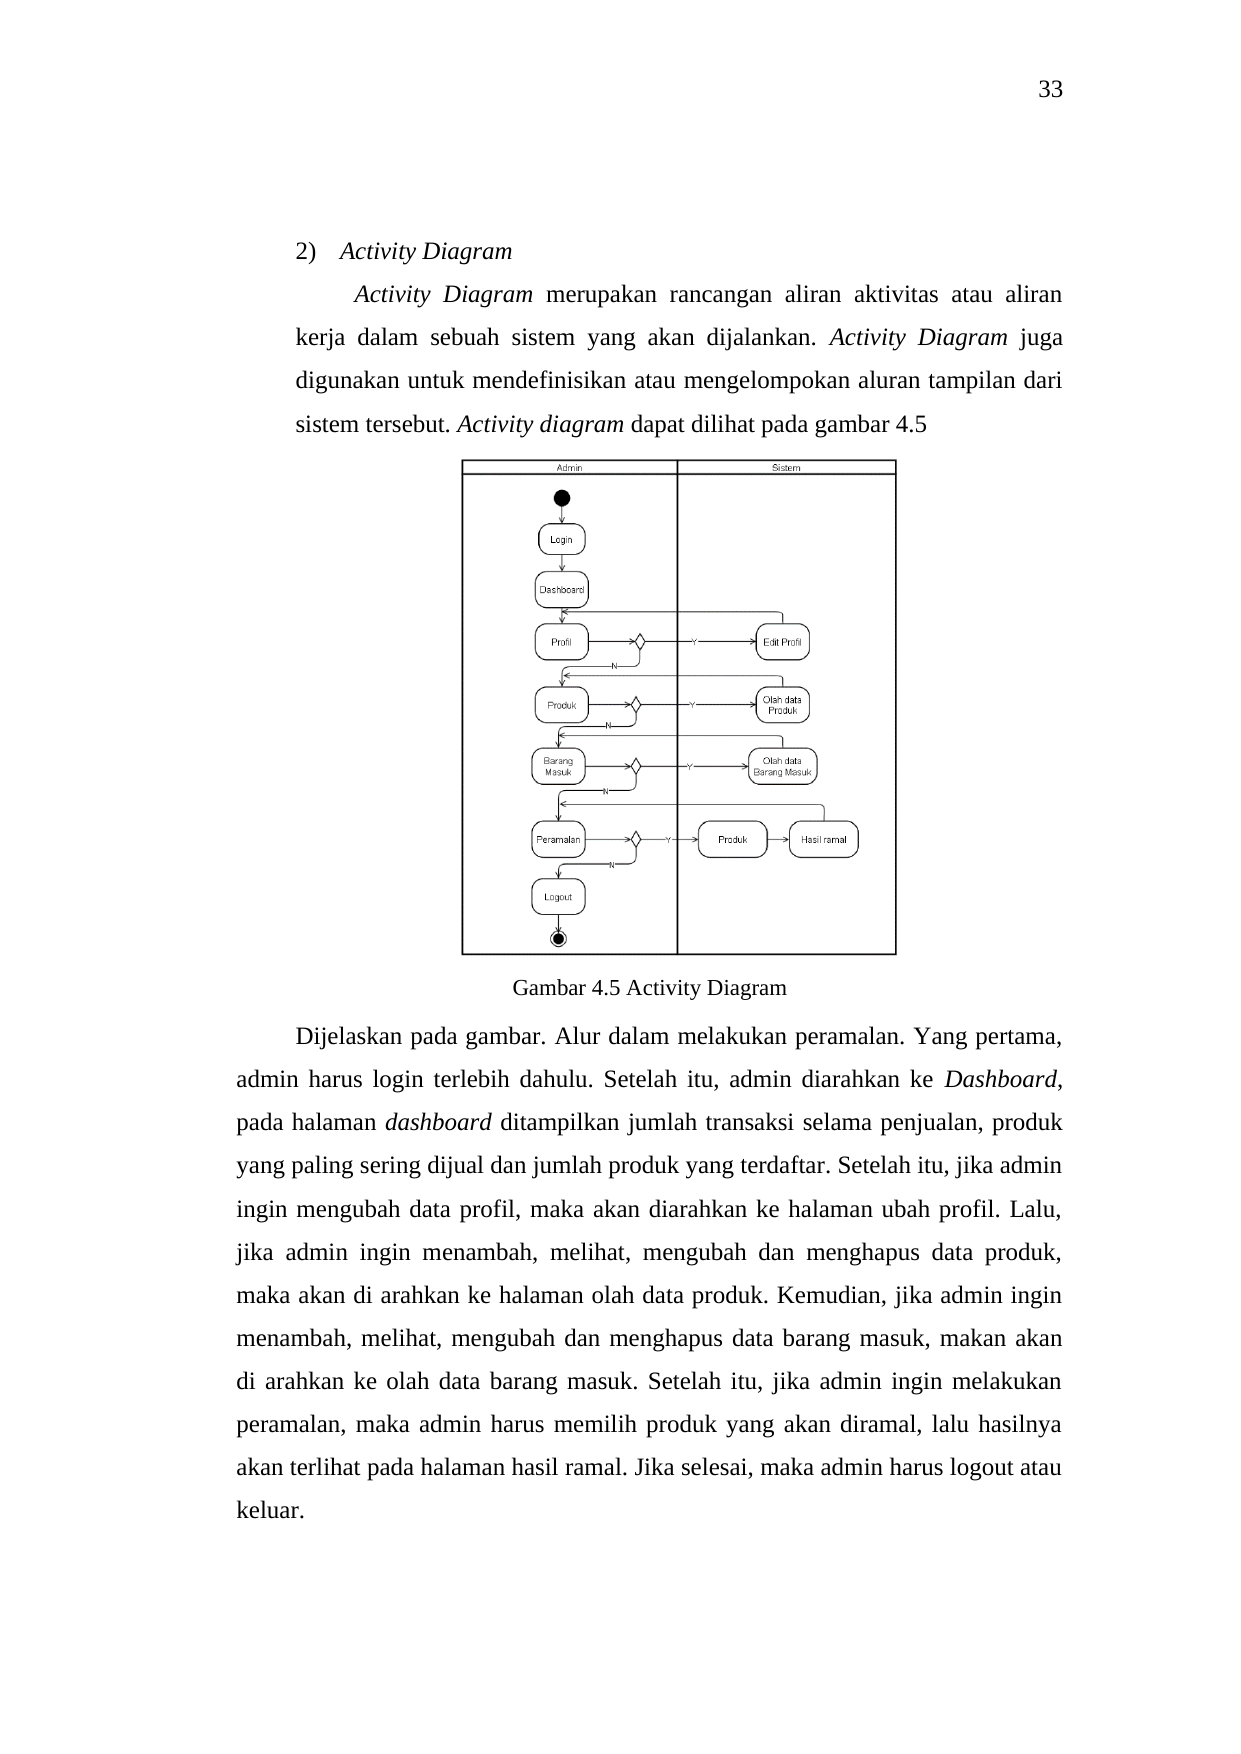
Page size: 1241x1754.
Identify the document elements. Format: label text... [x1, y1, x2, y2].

text Activity Diagram merupakan rancangan aliran aktivitas atau aliran kerja dalam sebuah sistem yang akan dijalankan. Activity Diagram juga digunakan untuk mendefinisikan atau mengelompokan aluran tampilan dari sistem tersebut. Activity diagram dapat dilihat pada gambar 4.5 [295, 279, 1063, 437]
text Gambar 4.5 Activity Diagram [236, 974, 1063, 1000]
list Activity Diagram [295, 236, 1063, 265]
picture [451, 451, 907, 960]
text Dijelaskan pada gambar. Alur dalam melakukan peramalan. Yang pertama, admin harus login terlebih dahulu. Setelah itu, admin diarahkan ke Dashboard, pada halaman dashboard ditampilkan jumlah transaksi selama penjualan, produk yang paling sering dijual dan jumlah produk yang terdaftar. Setelah itu, jika admin ingin mengubah data profil, maka akan diarahkan ke halaman ubah profil. Lalu, jika admin ingin menambah, melihat, mengubah dan menghapus data produk, maka akan di arahkan ke halaman olah data produk. Kemudian, jika admin ingin menambah, melihat, mengubah dan menghapus data barang masuk, makan akan di arahkan ke olah data barang masuk. Setelah itu, jika admin ingin melakukan peramalan, maka admin harus memilih produk yang akan diramal, lalu hasilnya akan terlihat pada halaman hasil ramal. Jika selesai, maka admin harus logout atau keluar. [236, 1021, 1063, 1524]
